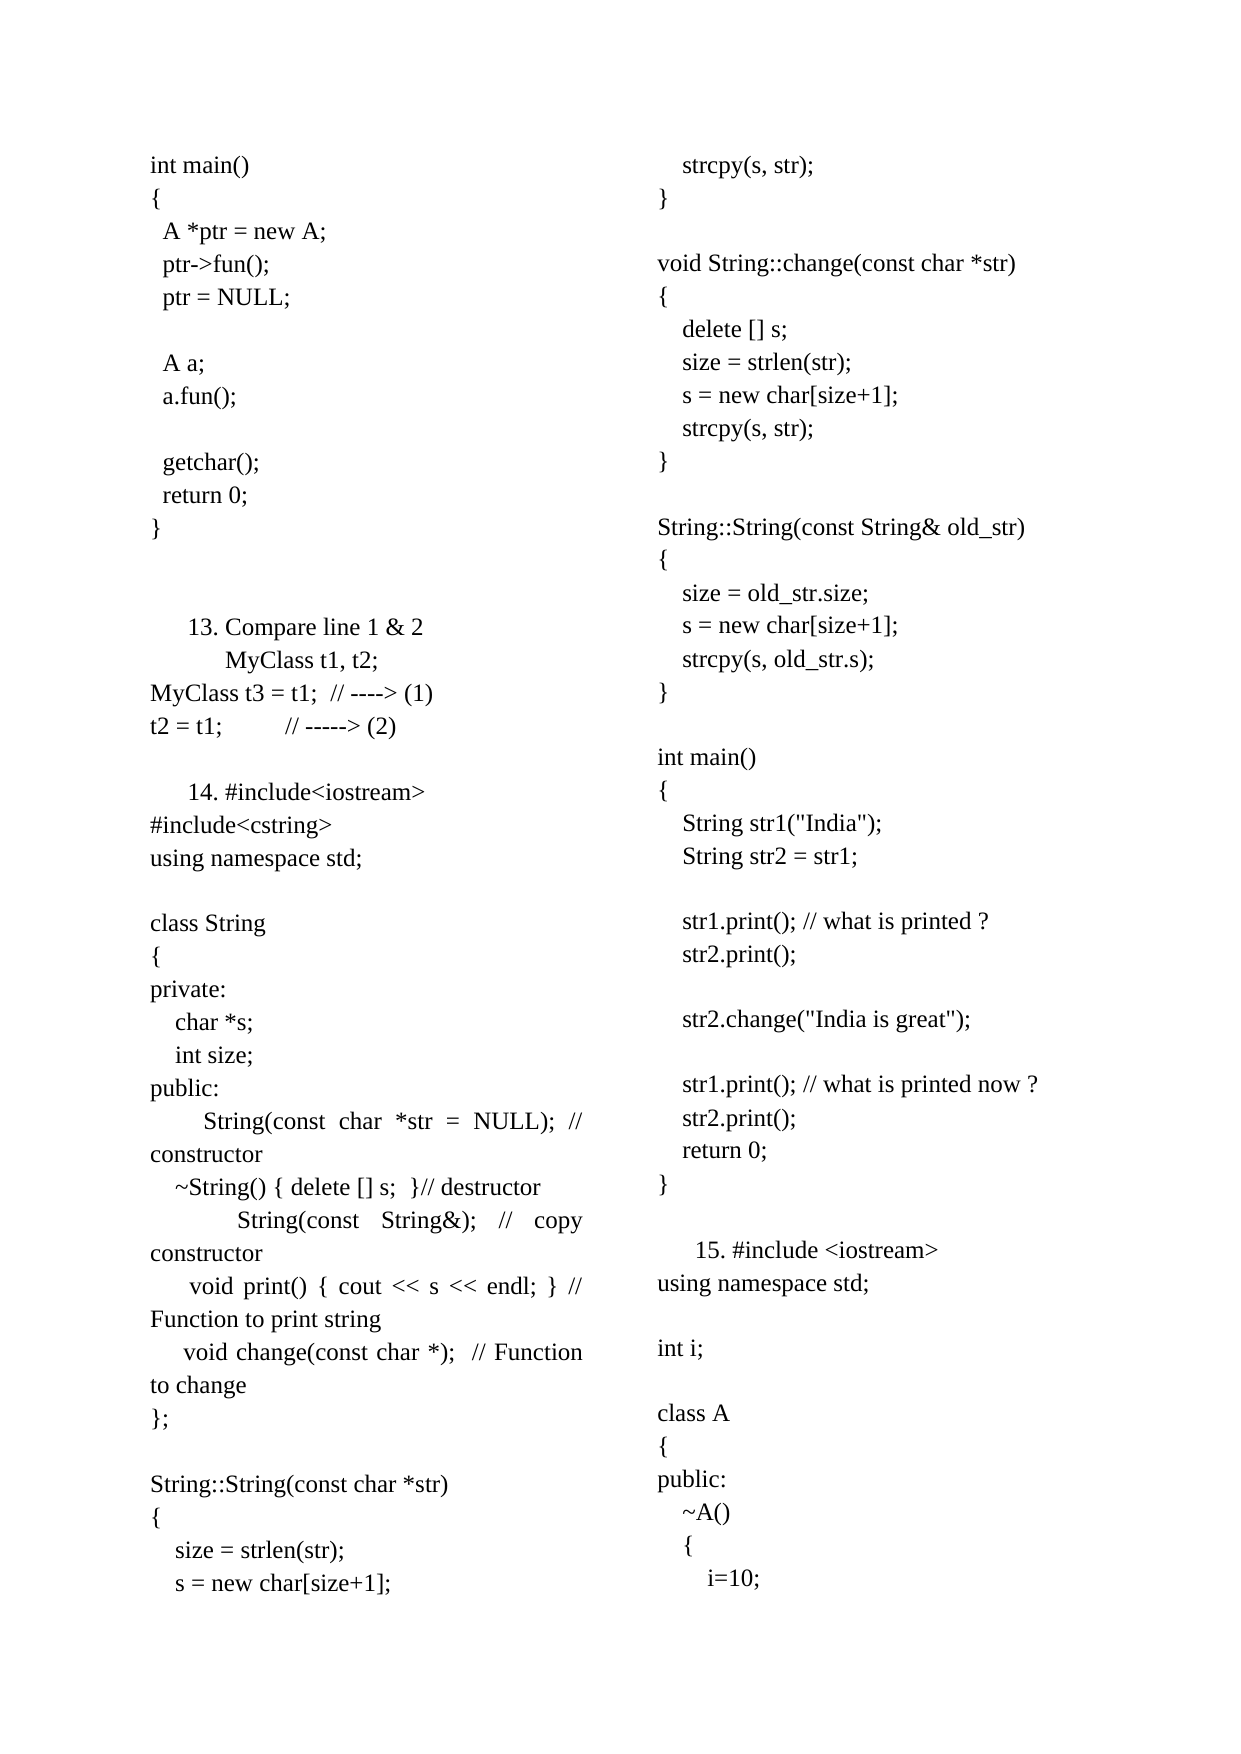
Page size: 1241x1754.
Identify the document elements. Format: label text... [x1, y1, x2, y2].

text { [657, 281, 1090, 310]
text class A [657, 1398, 1090, 1427]
text size = old_str.size; [657, 578, 1090, 606]
text void print() { cout << s << endl; } // Function to print string [150, 1271, 583, 1333]
text size = strlen(str); [150, 1535, 583, 1563]
text strcpy(s, str); [657, 150, 1090, 179]
text i=10; [657, 1563, 1090, 1592]
text { [657, 775, 1090, 804]
text { [150, 941, 583, 970]
text { [150, 1502, 583, 1531]
text delete [] s; [657, 314, 1090, 343]
text { [657, 544, 1090, 573]
text { [657, 1530, 1090, 1559]
text String str2 = str1; [657, 841, 1090, 870]
text void String::change(const char *str) [657, 248, 1090, 277]
text return 0; [657, 1136, 1090, 1164]
text strcpy(s, str); [657, 413, 1090, 442]
text }; [150, 1403, 583, 1432]
table_cell class A { public: void fun() { delete this; } }; int main() { A *ptr = new A; ptr->fun(); ptr = NULL; A a; a.fun(); getchar(); return 0; } [150, 150, 620, 546]
text str2.change("India is great"); [657, 1004, 1090, 1033]
text private: [150, 974, 583, 1003]
text char *s; [150, 1007, 583, 1036]
text public: [150, 1073, 583, 1102]
text ~A() [657, 1497, 1090, 1526]
text } [657, 677, 1090, 705]
text using namespace std; [657, 1268, 1090, 1296]
text str1.print(); // what is printed ? [657, 906, 1090, 935]
text int i; [657, 1333, 1090, 1362]
text str2.print(); [657, 1103, 1090, 1131]
text using namespace std; [150, 843, 583, 872]
text String::String(const char *str) [150, 1469, 583, 1497]
text str1.print(); // what is printed now ? [657, 1069, 1090, 1098]
text str2.print(); [657, 939, 1090, 968]
text class String [150, 908, 583, 937]
text int main() [657, 742, 1090, 771]
text size = strlen(str); [657, 347, 1090, 376]
list MyClass t1, t2; [225, 645, 583, 674]
list Compare line 1 & 2 [187, 612, 583, 641]
text public: [657, 1464, 1090, 1493]
text } [657, 446, 1090, 475]
text MyClass t3 = t1; // ----> (1) [150, 678, 583, 707]
text s = new char[size+1]; [657, 611, 1090, 639]
text String str1("India"); [657, 808, 1090, 837]
text } [657, 183, 1090, 212]
text String(const char *str = NULL); // constructor [150, 1106, 583, 1168]
text void change(const char *); // Function to change [150, 1337, 583, 1399]
text String::String(const String& old_str) [657, 512, 1090, 540]
text { [657, 1431, 1090, 1460]
text s = new char[size+1]; [150, 1568, 583, 1597]
list #include <iostream> [694, 1235, 1090, 1263]
list #include<iostream> [187, 777, 583, 806]
text String(const String&); // copy constructor [150, 1205, 583, 1267]
text s = new char[size+1]; [657, 380, 1090, 409]
text strcpy(s, old_str.s); [657, 644, 1090, 672]
text t2 = t1; // -----> (2) [150, 711, 583, 740]
text #include<cstring> [150, 810, 583, 839]
text ~String() { delete [] s; }// destructor [150, 1172, 583, 1201]
text int size; [150, 1040, 583, 1069]
text } [657, 1169, 1090, 1197]
